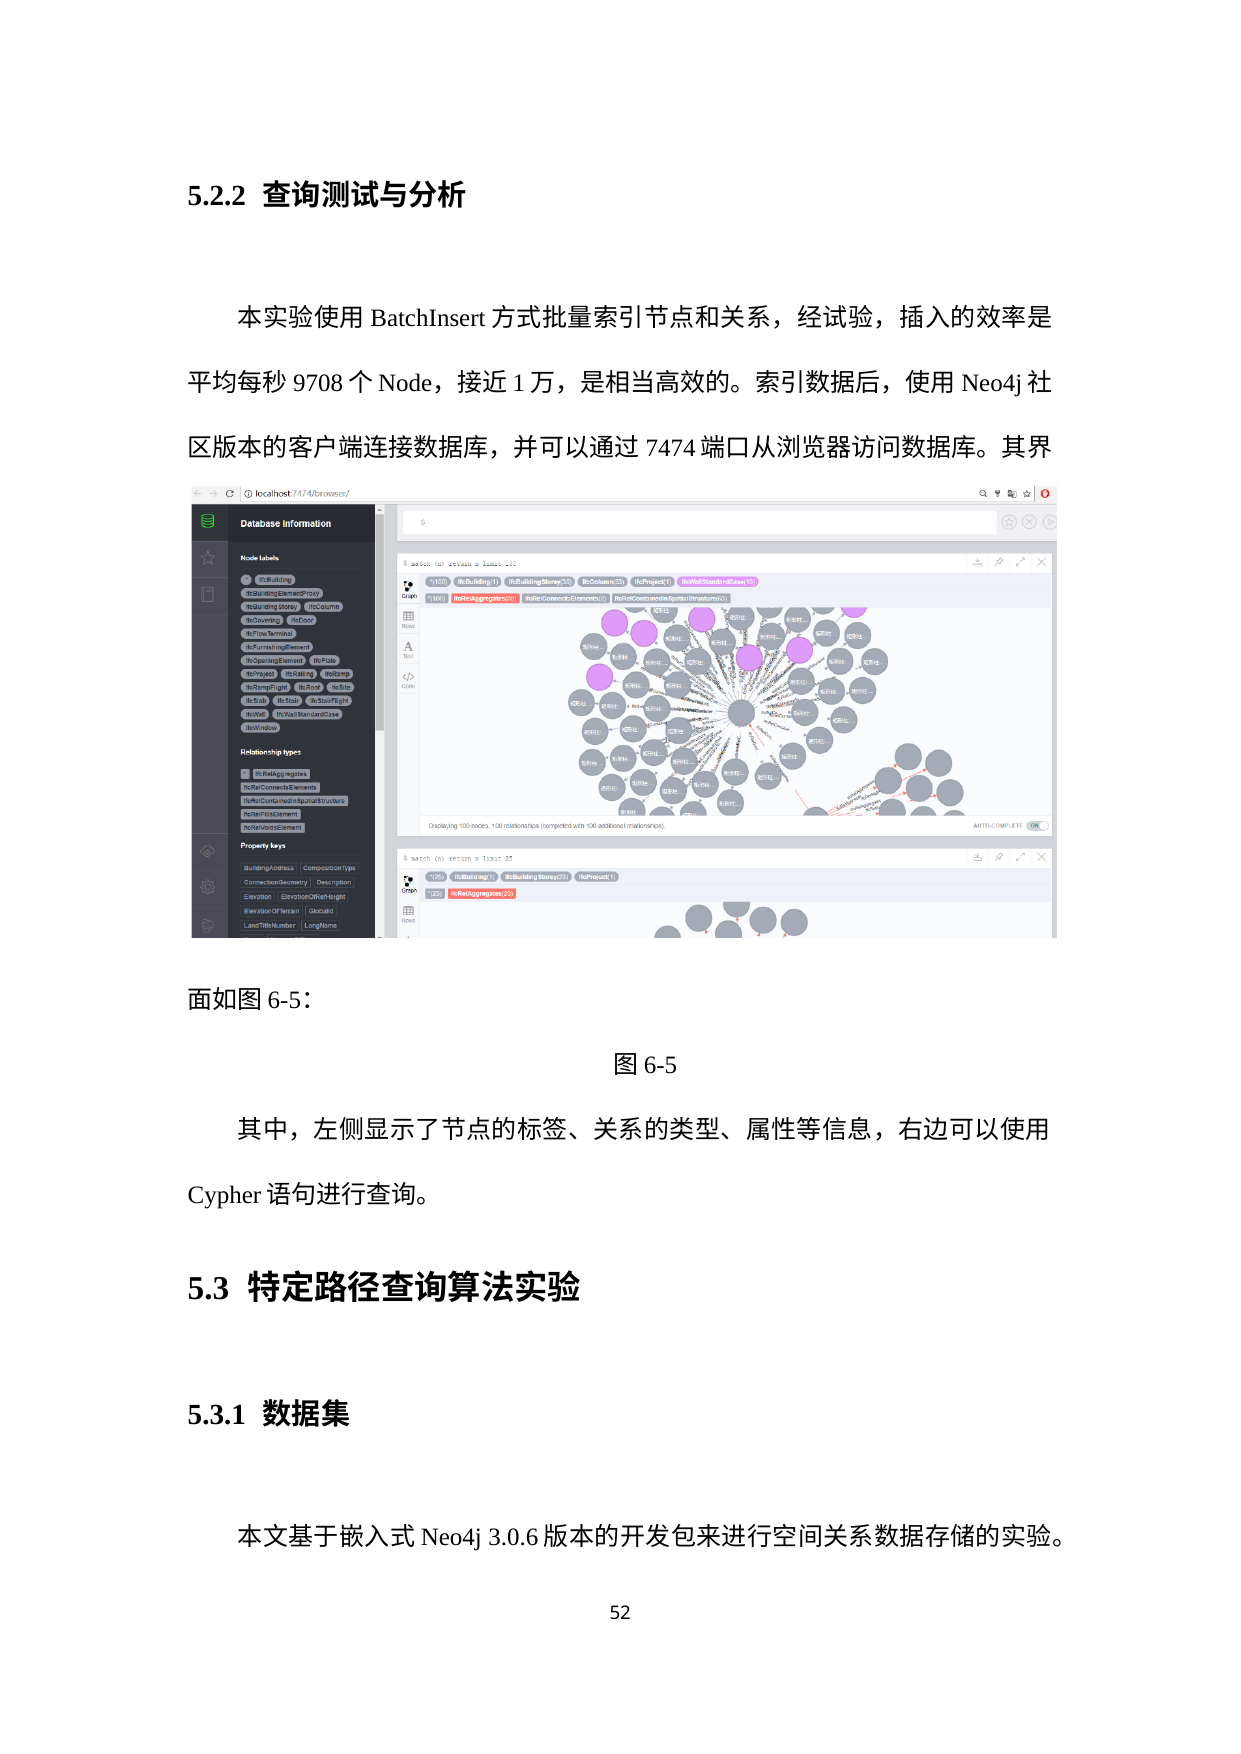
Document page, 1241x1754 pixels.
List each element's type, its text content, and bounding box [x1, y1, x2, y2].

subtitle 查询测试与分析 [187, 160, 1053, 225]
picture [191, 486, 1057, 938]
subtitle 特定路径查询算法实验 [187, 1252, 1053, 1317]
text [187, 1502, 1053, 1567]
text 其中，左侧显示了节点的标签、关系的类型、属性等信息，右边可以使用Cypher语句进行查询。 [187, 1095, 1053, 1225]
text 图6-5 [187, 1030, 1053, 1095]
subtitle 数据集 [187, 1379, 1053, 1444]
